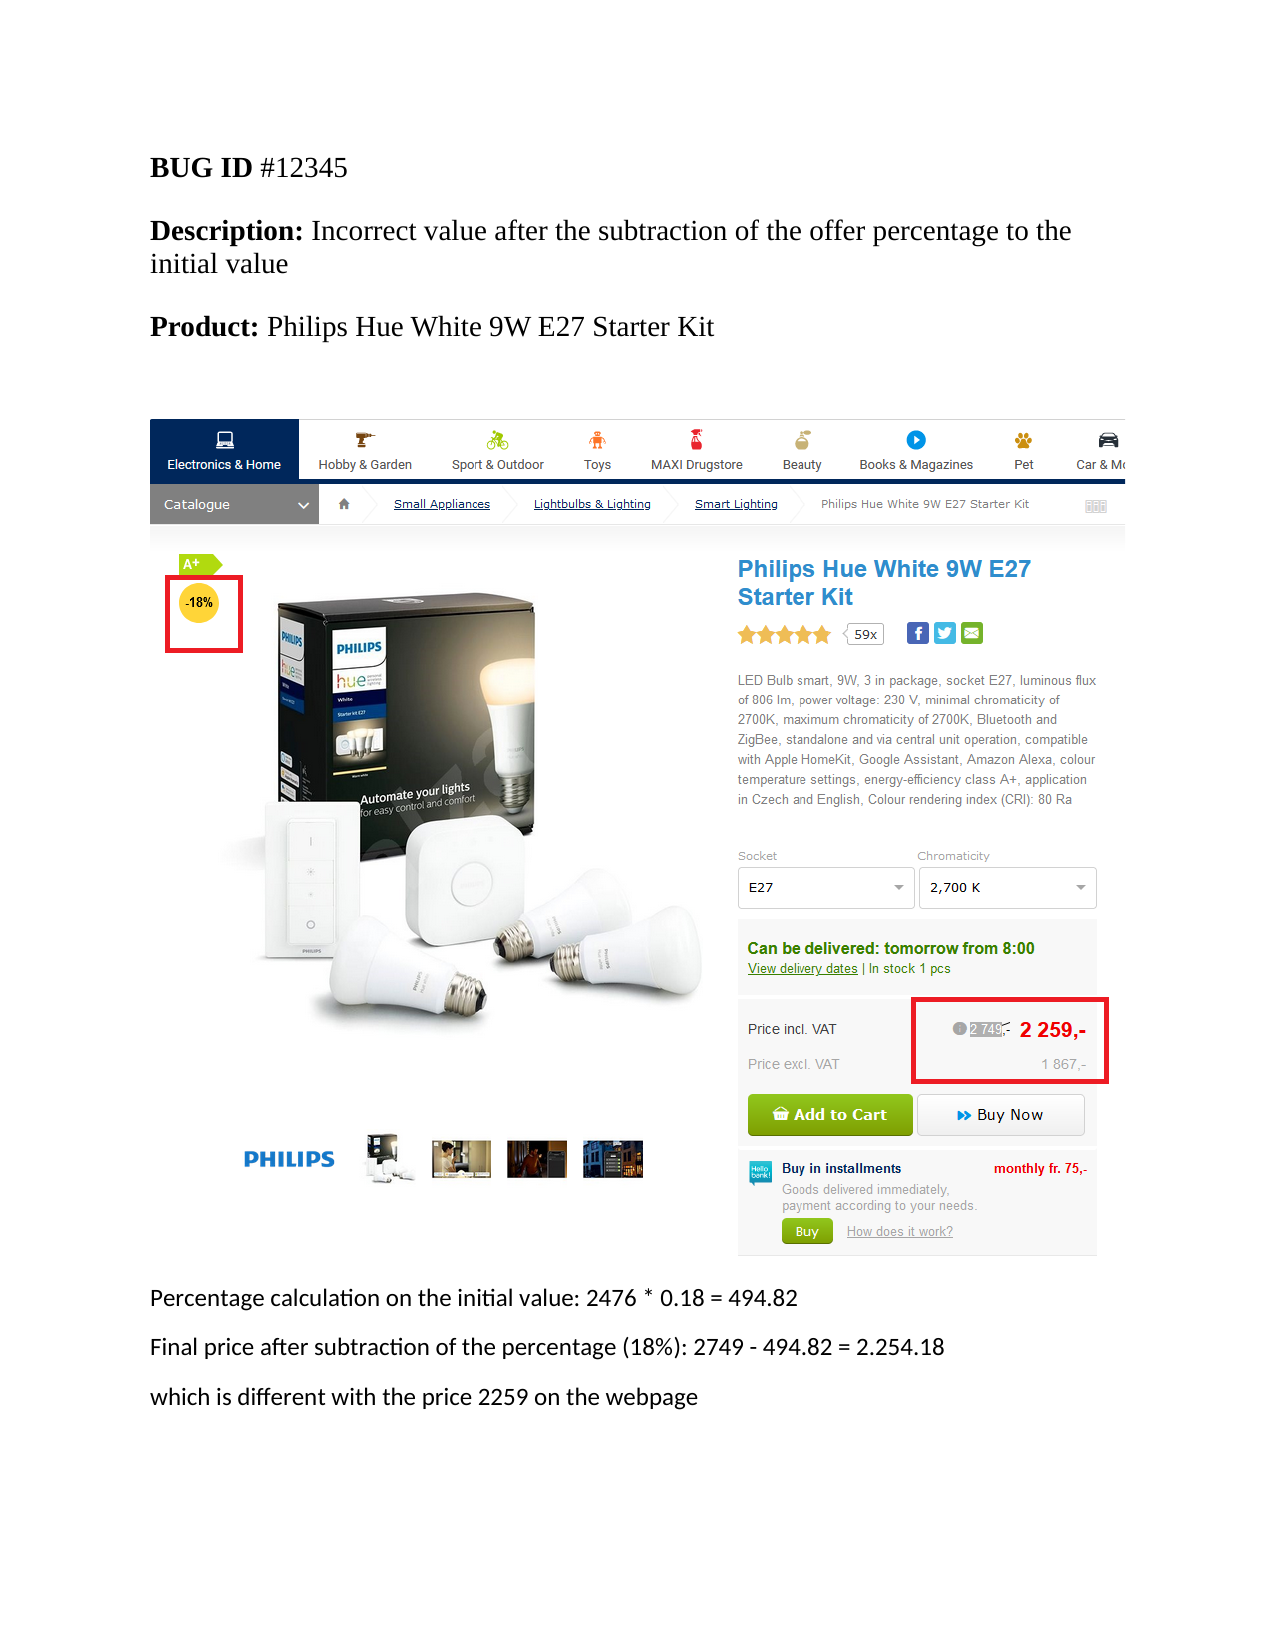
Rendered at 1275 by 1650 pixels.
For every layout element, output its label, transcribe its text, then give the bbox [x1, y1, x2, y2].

picture [150, 418, 1125, 1263]
text which is different with the price 2259 on the webpage [150, 1381, 1125, 1412]
text BUG ID #12345 [150, 150, 1125, 183]
text Description: Incorrect value after the subtraction of the offer percentage to the initial value [150, 213, 1125, 280]
text Final price after subtraction of the percentage (18%): 2749 - 494.82 = 2.254.18 [150, 1331, 1125, 1362]
text Product: Philips Hue White 9W E27 Starter Kit [150, 309, 1125, 342]
text Percentage calculation on the initial value: 2476 * 0.18 = 494.82 [150, 1282, 1125, 1312]
